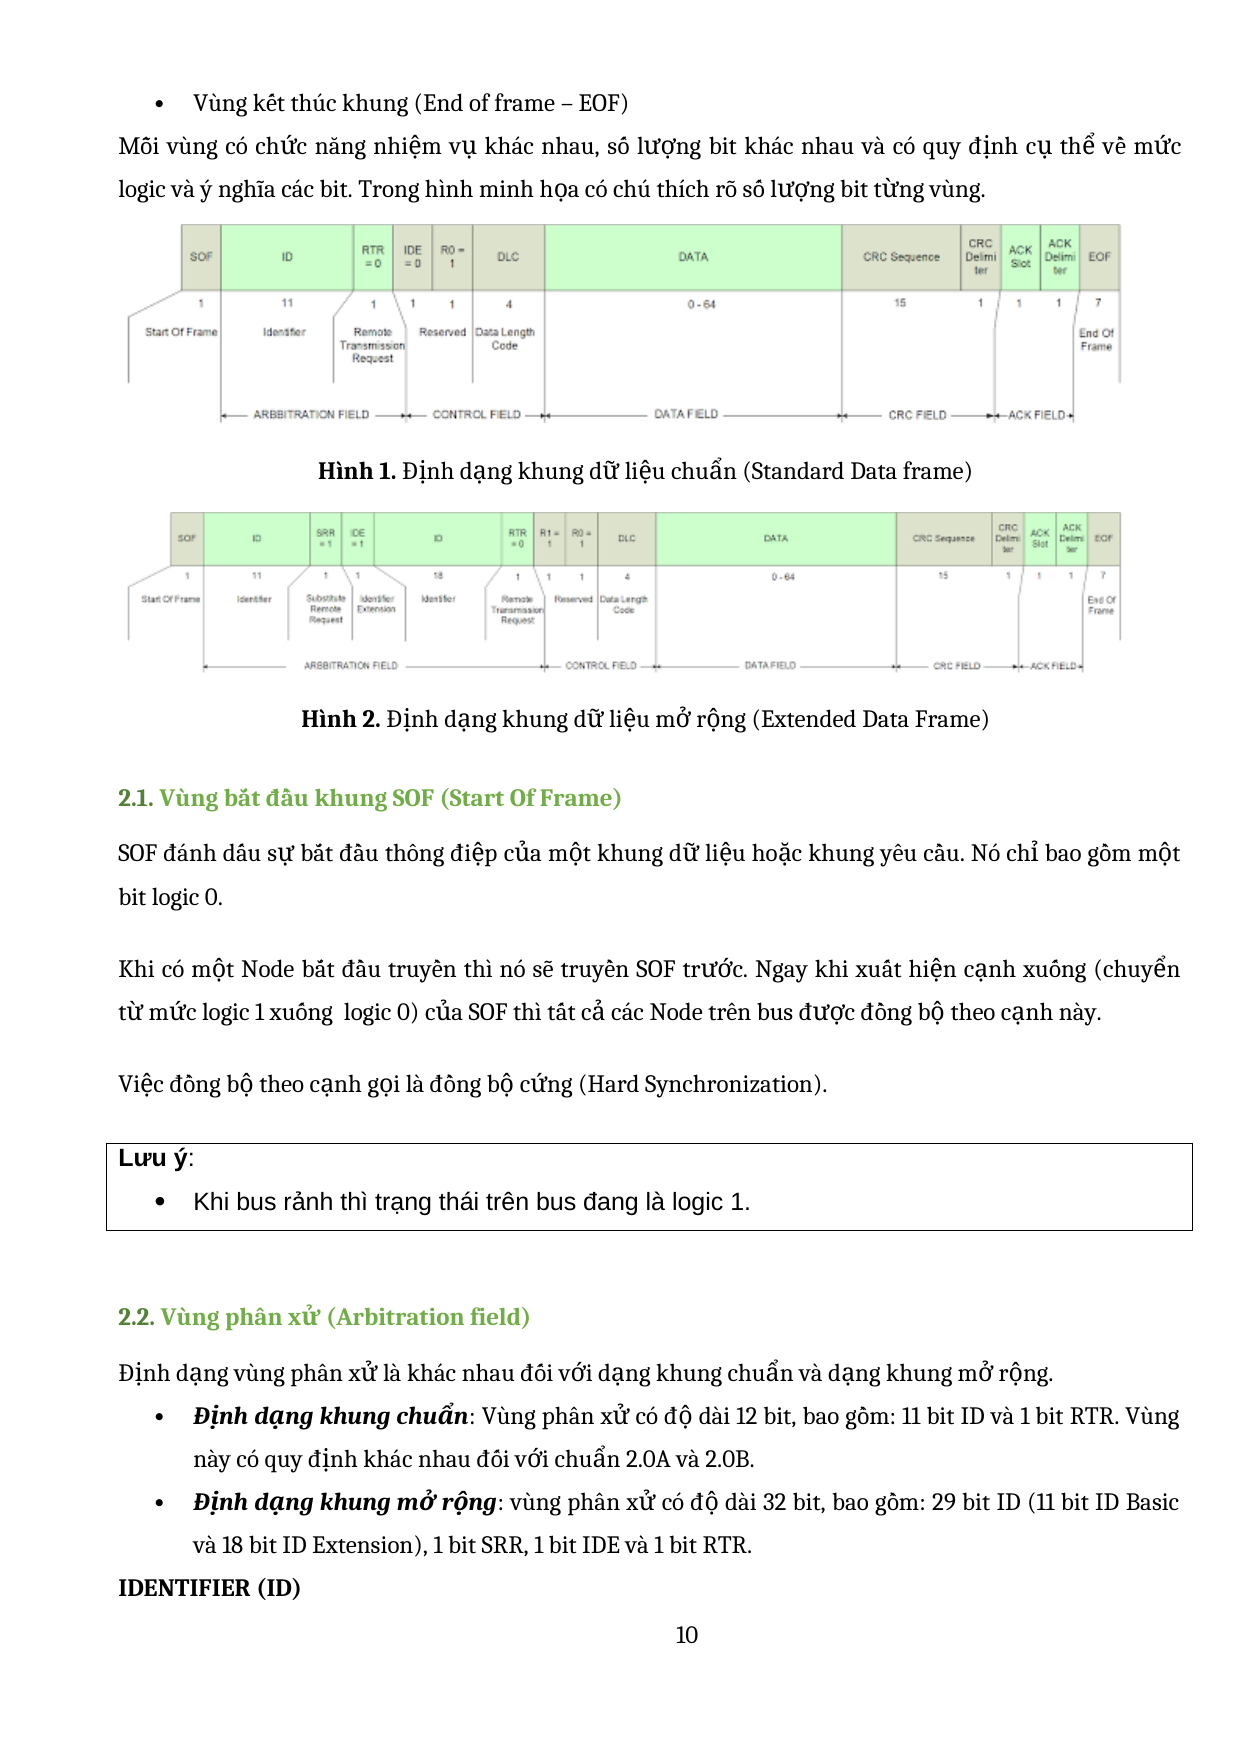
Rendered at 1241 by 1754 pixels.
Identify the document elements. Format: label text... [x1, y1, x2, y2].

table_header [118, 218, 1181, 451]
picture [126, 512, 1126, 679]
subtitle Vùng bắt đầu khung SOF (Start Of Frame) [118, 784, 1181, 812]
table_cell Hình 1. Định dạng khung dữ liệu chuẩn (Standard Data frame) [118, 451, 1181, 507]
text SOF đánh dấu sự bắt đầu thông điệp của một khung dữ liệu hoặc khung yêu cầu. Nó chỉ bao gồm một bit logic 0. [118, 839, 1181, 911]
subtitle Vùng phân xử (Arbitration field) [118, 1303, 1181, 1332]
table_header Lưu ý: Khi bus rảnh thì trạng thái trên bus đang là logic 1. [107, 1144, 1192, 1230]
text Việc đồng bộ theo cạnh gọi là đồng bộ cứng (Hard Synchronization). [118, 1070, 1181, 1099]
table_cell Hình 2. Định dạng khung dữ liệu mở rộng (Extended Data Frame) [118, 699, 1181, 754]
list Vùng kết thúc khung (End of frame – EOF) [156, 89, 1181, 117]
table_header [118, 507, 1181, 699]
picture [126, 224, 1126, 431]
text Mỗi vùng có chức năng nhiệm vụ khác nhau, số lượng bit khác nhau và có quy định cụ thể về mức logic và ý nghĩa các bit. Trong hình minh họa có chú thích rõ số lượng bit từng vùng. [118, 132, 1181, 204]
text Định dạng vùng phân xử là khác nhau đối với dạng khung chuẩn và dạng khung mở rộng. [118, 1359, 1181, 1387]
text Khi có một Node bắt đầu truyền thì nó sẽ truyền SOF trước. Ngay khi xuất hiện cạnh xuống (chuyển từ mức logic 1 xuống logic 0) của SOF thì tất cả các Node trên bus được đồng bộ theo cạnh này. [118, 955, 1181, 1027]
list Định dạng khung chuẩn: Vùng phân xử có độ dài 12 bit, bao gồm: 11 bit ID và 1 bit RTR. Vùng này có quy định khác nhau đối với chuẩn 2.0A và 2.0B. [156, 1402, 1181, 1474]
text IDENTIFIER (ID) [118, 1574, 1181, 1603]
list Định dạng khung mở rộng: vùng phân xử có độ dài 32 bit, bao gồm: 29 bit ID (11 bit ID Basic và 18 bit ID Extension), 1 bit SRR, 1 bit IDE và 1 bit RTR. [156, 1488, 1181, 1560]
